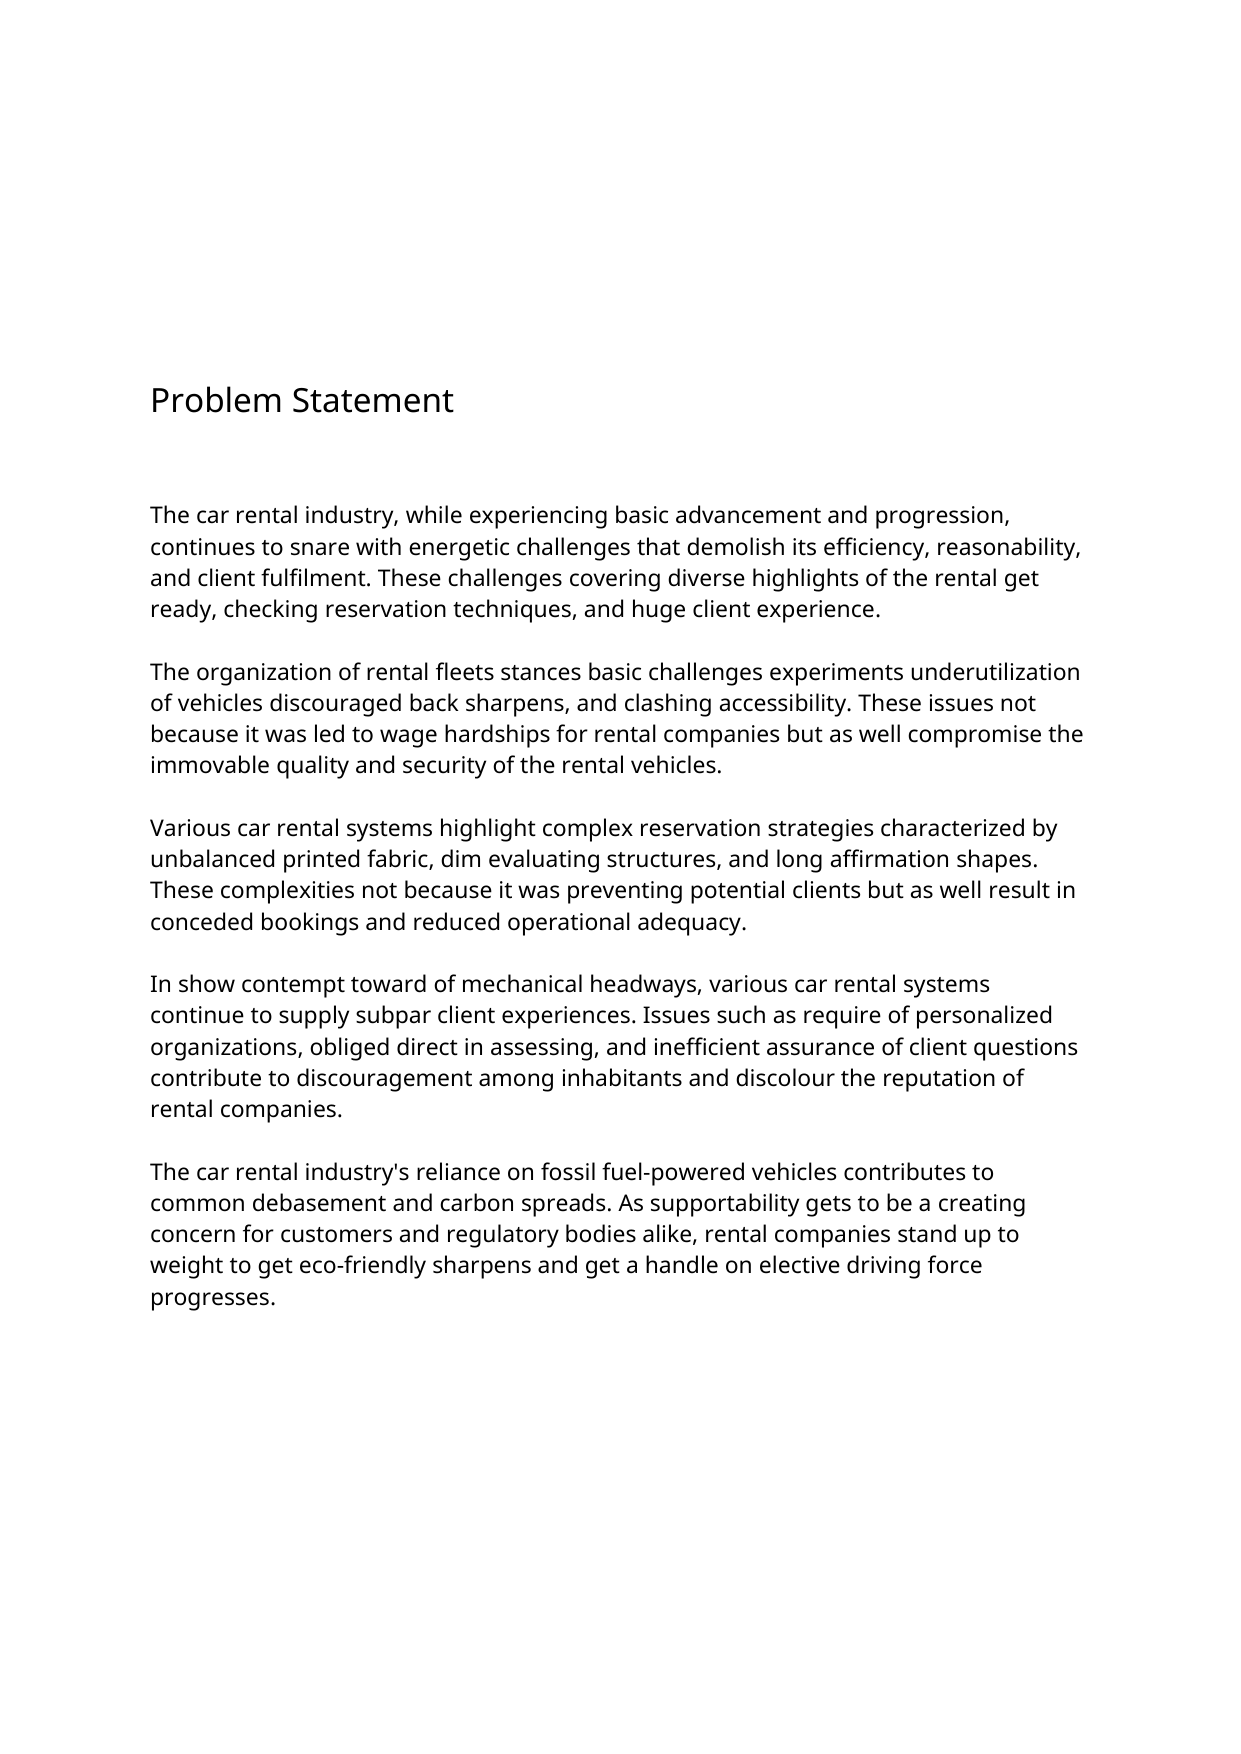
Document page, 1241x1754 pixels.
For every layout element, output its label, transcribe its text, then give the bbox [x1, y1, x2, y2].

text Problem Statement [150, 377, 1090, 422]
text The organization of rental fleets stances basic challenges experiments underutilization of vehicles discouraged back sharpens, and clashing accessibility. These issues not because it was led to wage hardships for rental companies but as well compromise the immovable quality and security of the rental vehicles. Various car rental systems highlight complex reservation strategies characterized by unbalanced printed fabric, dim evaluating structures, and long affirmation shapes. These complexities not because it was preventing potential clients but as well result in conceded bookings and reduced operational adequacy. In show contempt toward of mechanical headways, various car rental systems continue to supply subpar client experiences. Issues such as require of personalized organizations, obliged direct in assessing, and inefficient assurance of client questions contribute to discouragement among inhabitants and discolour the reputation of rental companies. The car rental industry's reliance on fossil fuel-powered vehicles contributes to common debasement and carbon spreads. As supportability gets to be a creating concern for customers and regulatory bodies alike, rental companies stand up to weight to get eco-friendly sharpens and get a handle on elective driving force progresses. [150, 655, 1090, 1312]
text The car rental industry, while experiencing basic advancement and progression, continues to snare with energetic challenges that demolish its efficiency, reasonability, and client fulfilment. These challenges covering diverse highlights of the rental get ready, checking reservation techniques, and huge client experience. [150, 499, 1090, 655]
